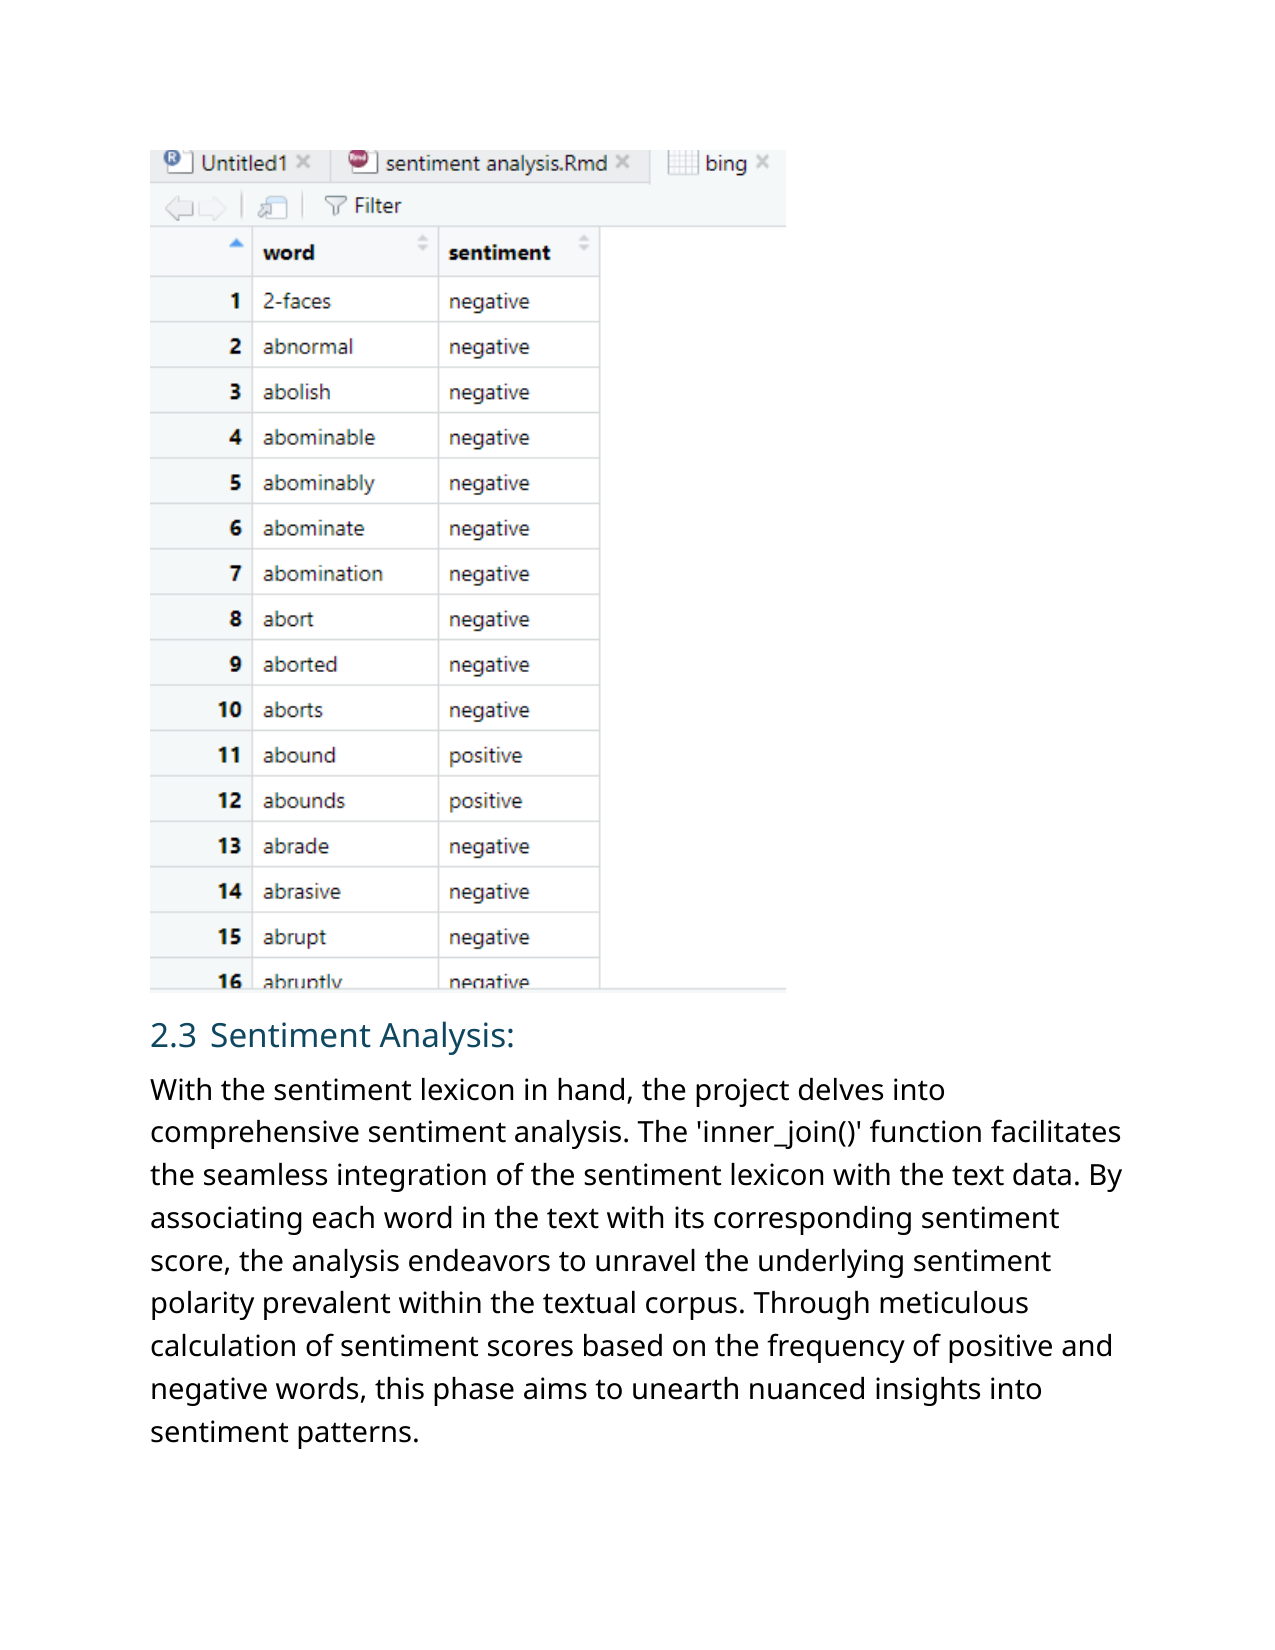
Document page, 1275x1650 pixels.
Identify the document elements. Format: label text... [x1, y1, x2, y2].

text With the sentiment lexicon in hand, the project delves into comprehensive sentiment analysis. The 'inner_join()' function facilitates the seamless integration of the sentiment lexicon with the text data. By associating each word in the text with its corresponding sentiment score, the analysis endeavors to unravel the underlying sentiment polarity prevalent within the textual corpus. Through meticulous calculation of sentiment scores based on the frequency of positive and negative words, this phase aims to unearth nuanced insights into sentiment patterns. [150, 1069, 1125, 1451]
subtitle Sentiment Analysis: [150, 1011, 1125, 1057]
picture [150, 150, 787, 993]
